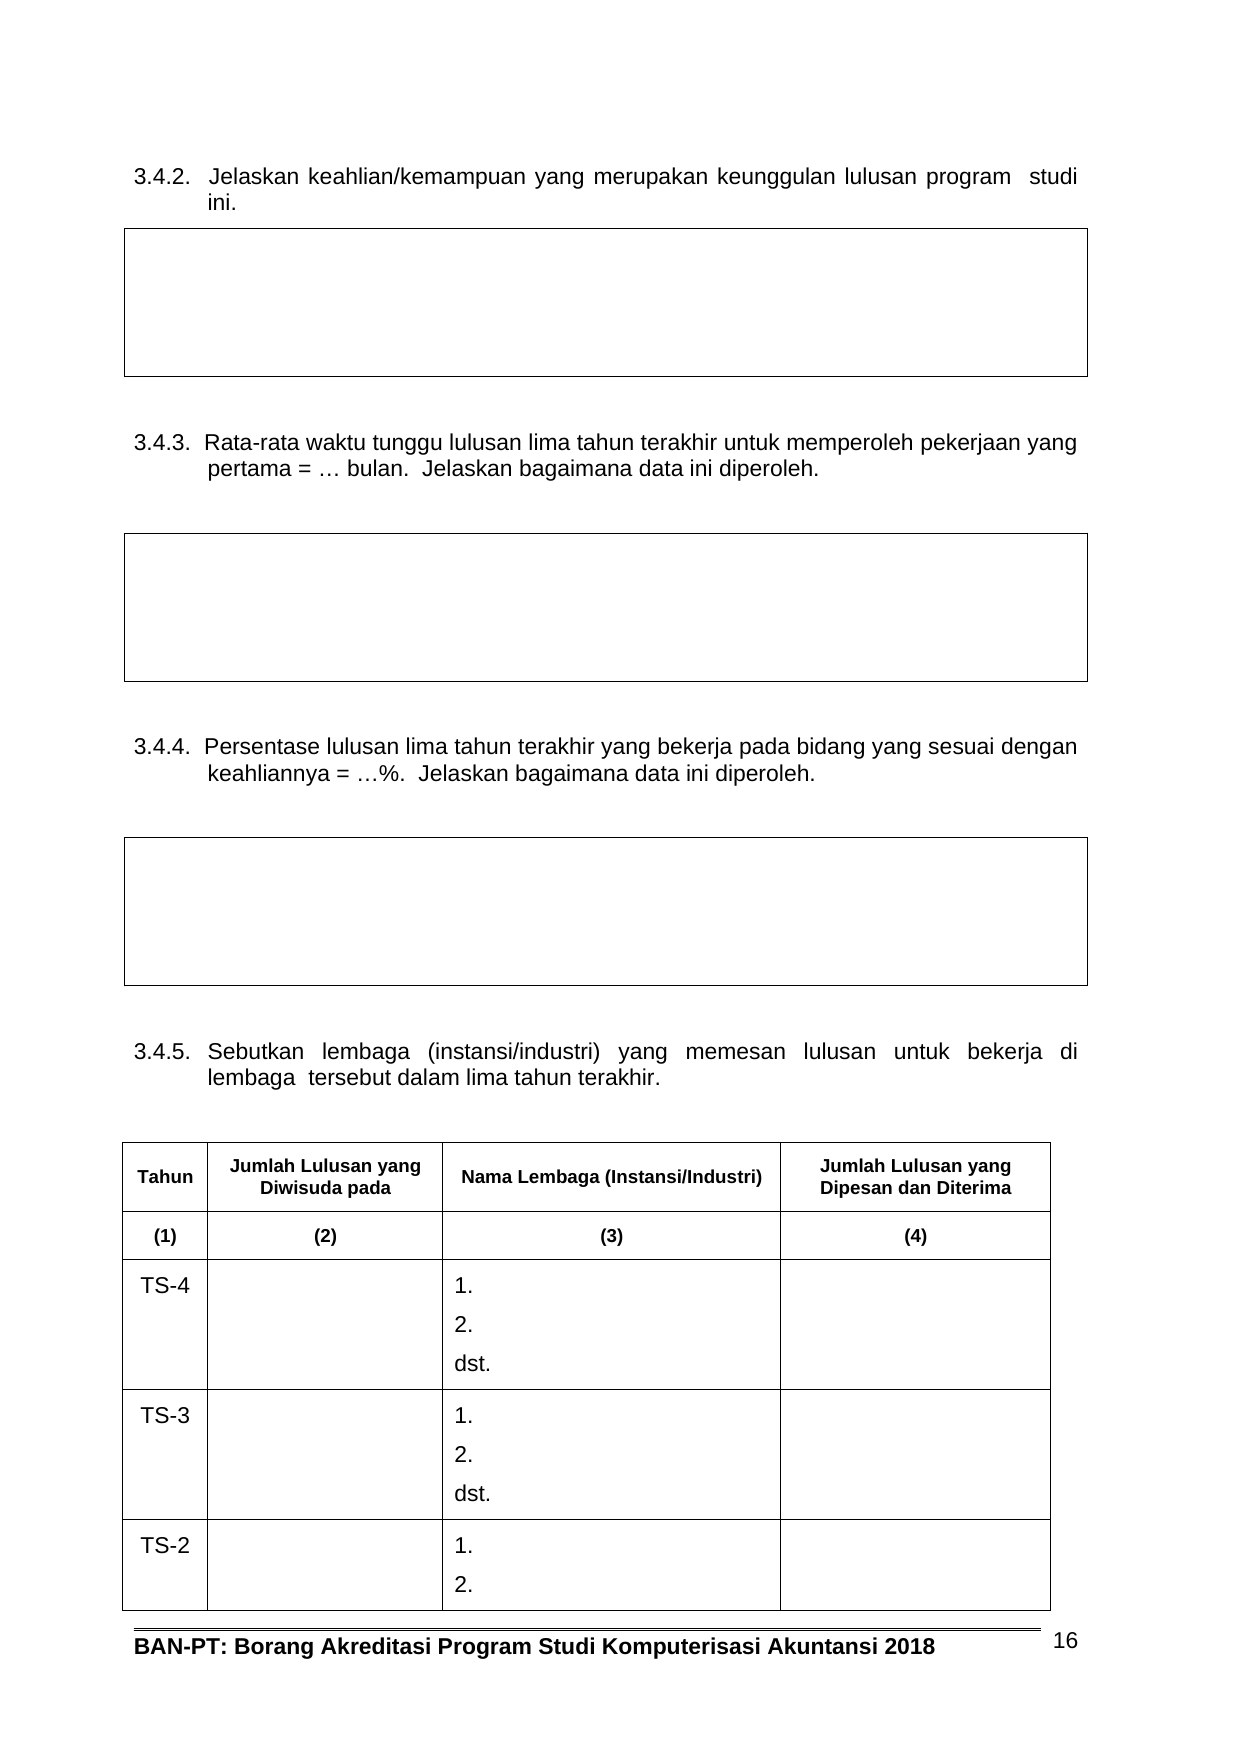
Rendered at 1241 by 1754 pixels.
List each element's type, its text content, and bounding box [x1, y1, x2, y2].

subtitle 3.4.3. Rata-rata waktu tunggu lulusan lima tahun terakhir untuk memperoleh pekerjaan yang pertama = … bulan. Jelaskan bagaimana data ini diperoleh. [133, 428, 1078, 481]
table_header Tahun [123, 1143, 207, 1211]
table_cell [208, 1260, 442, 1389]
table_header Jumlah Lulusan yang Dipesan dan Diterima [781, 1143, 1050, 1211]
subtitle 3.4.2. Jelaskan keahlian/kemampuan yang merupakan keunggulan lulusan program studi ini. [133, 163, 1078, 216]
table_cell 1. 2. dst. [443, 1260, 780, 1389]
table_cell TS-4 [123, 1260, 207, 1389]
table_cell TS-3 [123, 1390, 207, 1519]
table_cell 1. 2. dst. [443, 1520, 780, 1610]
table_cell (4) [781, 1212, 1050, 1258]
table_cell [781, 1520, 1050, 1610]
table_cell (2) [208, 1212, 442, 1258]
table_header Nama Lembaga (Instansi/Industri) [443, 1143, 780, 1211]
table_cell [208, 1520, 442, 1610]
table_cell 1. 2. dst. [443, 1390, 780, 1519]
table_cell [208, 1390, 442, 1519]
subtitle 3.4.5. Sebutkan lembaga (instansi/industri) yang memesan lulusan untuk bekerja di lembaga tersebut dalam lima tahun terakhir. [133, 1038, 1078, 1090]
table_header Jumlah Lulusan yang Diwisuda pada [208, 1143, 442, 1211]
table_cell (3) [443, 1212, 780, 1258]
subtitle 3.4.4. Persentase lulusan lima tahun terakhir yang bekerja pada bidang yang sesuai dengan keahliannya = …%. Jelaskan bagaimana data ini diperoleh. [133, 733, 1078, 786]
table_cell TS-2 [123, 1520, 207, 1610]
table_cell [781, 1390, 1050, 1519]
table_cell [781, 1260, 1050, 1389]
table_cell (1) [123, 1212, 207, 1258]
